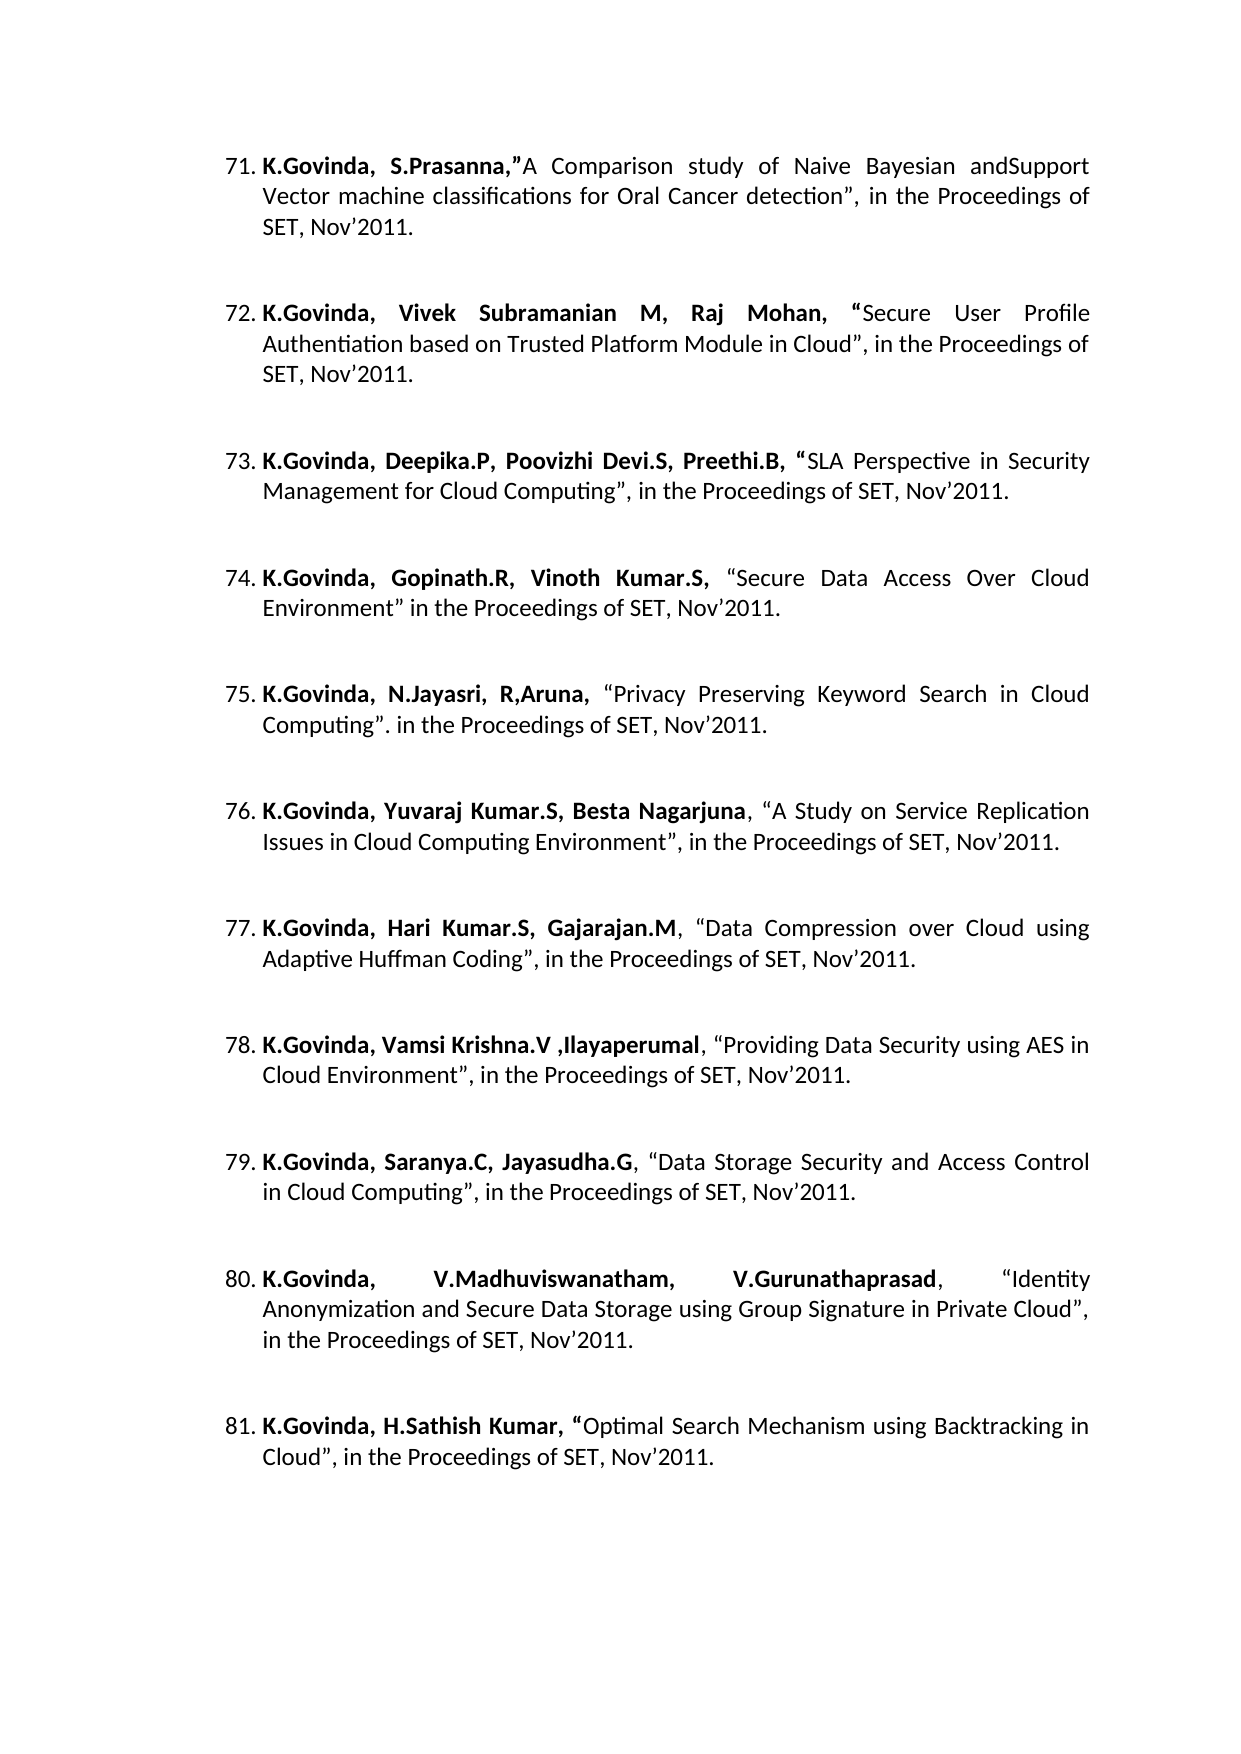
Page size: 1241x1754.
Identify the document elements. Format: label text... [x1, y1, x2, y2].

list K.Govinda, H.Sathish Kumar, “Optimal Search Mechanism using Backtracking in Cloud”, in the Proceedings of SET, Nov’2011. [225, 1410, 1090, 1471]
list K.Govinda, Hari Kumar.S, Gajarajan.M, “Data Compression over Cloud using Adaptive Huffman Coding”, in the Proceedings of SET, Nov’2011. [225, 912, 1090, 973]
list K.Govinda, Deepika.P, Poovizhi Devi.S, Preethi.B, “SLA Perspective in Security Management for Cloud Computing”, in the Proceedings of SET, Nov’2011. [225, 445, 1090, 506]
list K.Govinda, Saranya.C, Jayasudha.G, “Data Storage Security and Access Control in Cloud Computing”, in the Proceedings of SET, Nov’2011. [225, 1146, 1090, 1207]
list K.Govinda, N.Jayasri, R,Aruna, “Privacy Preserving Keyword Search in Cloud Computing”. in the Proceedings of SET, Nov’2011. [225, 678, 1090, 739]
list K.Govinda, Yuvaraj Kumar.S, Besta Nagarjuna, “A Study on Service Replication Issues in Cloud Computing Environment”, in the Proceedings of SET, Nov’2011. [225, 795, 1090, 856]
list K.Govinda, S.Prasanna,”A Comparison study of Naive Bayesian andSupport Vector machine classifications for Oral Cancer detection”, in the Proceedings of SET, Nov’2011. [225, 150, 1090, 242]
list K.Govinda, Gopinath.R, Vinoth Kumar.S, “Secure Data Access Over Cloud Environment” in the Proceedings of SET, Nov’2011. [225, 562, 1090, 623]
list K.Govinda, V.Madhuviswanatham, V.Gurunathaprasad, “Identity Anonymization and Secure Data Storage using Group Signature in Private Cloud”, in the Proceedings of SET, Nov’2011. [225, 1263, 1090, 1354]
list K.Govinda, Vivek Subramanian M, Raj Mohan, “Secure User Profile Authentiation based on Trusted Platform Module in Cloud”, in the Proceedings of SET, Nov’2011. [225, 297, 1090, 389]
list K.Govinda, Vamsi Krishna.V ,Ilayaperumal, “Providing Data Security using AES in Cloud Environment”, in the Proceedings of SET, Nov’2011. [225, 1029, 1090, 1090]
